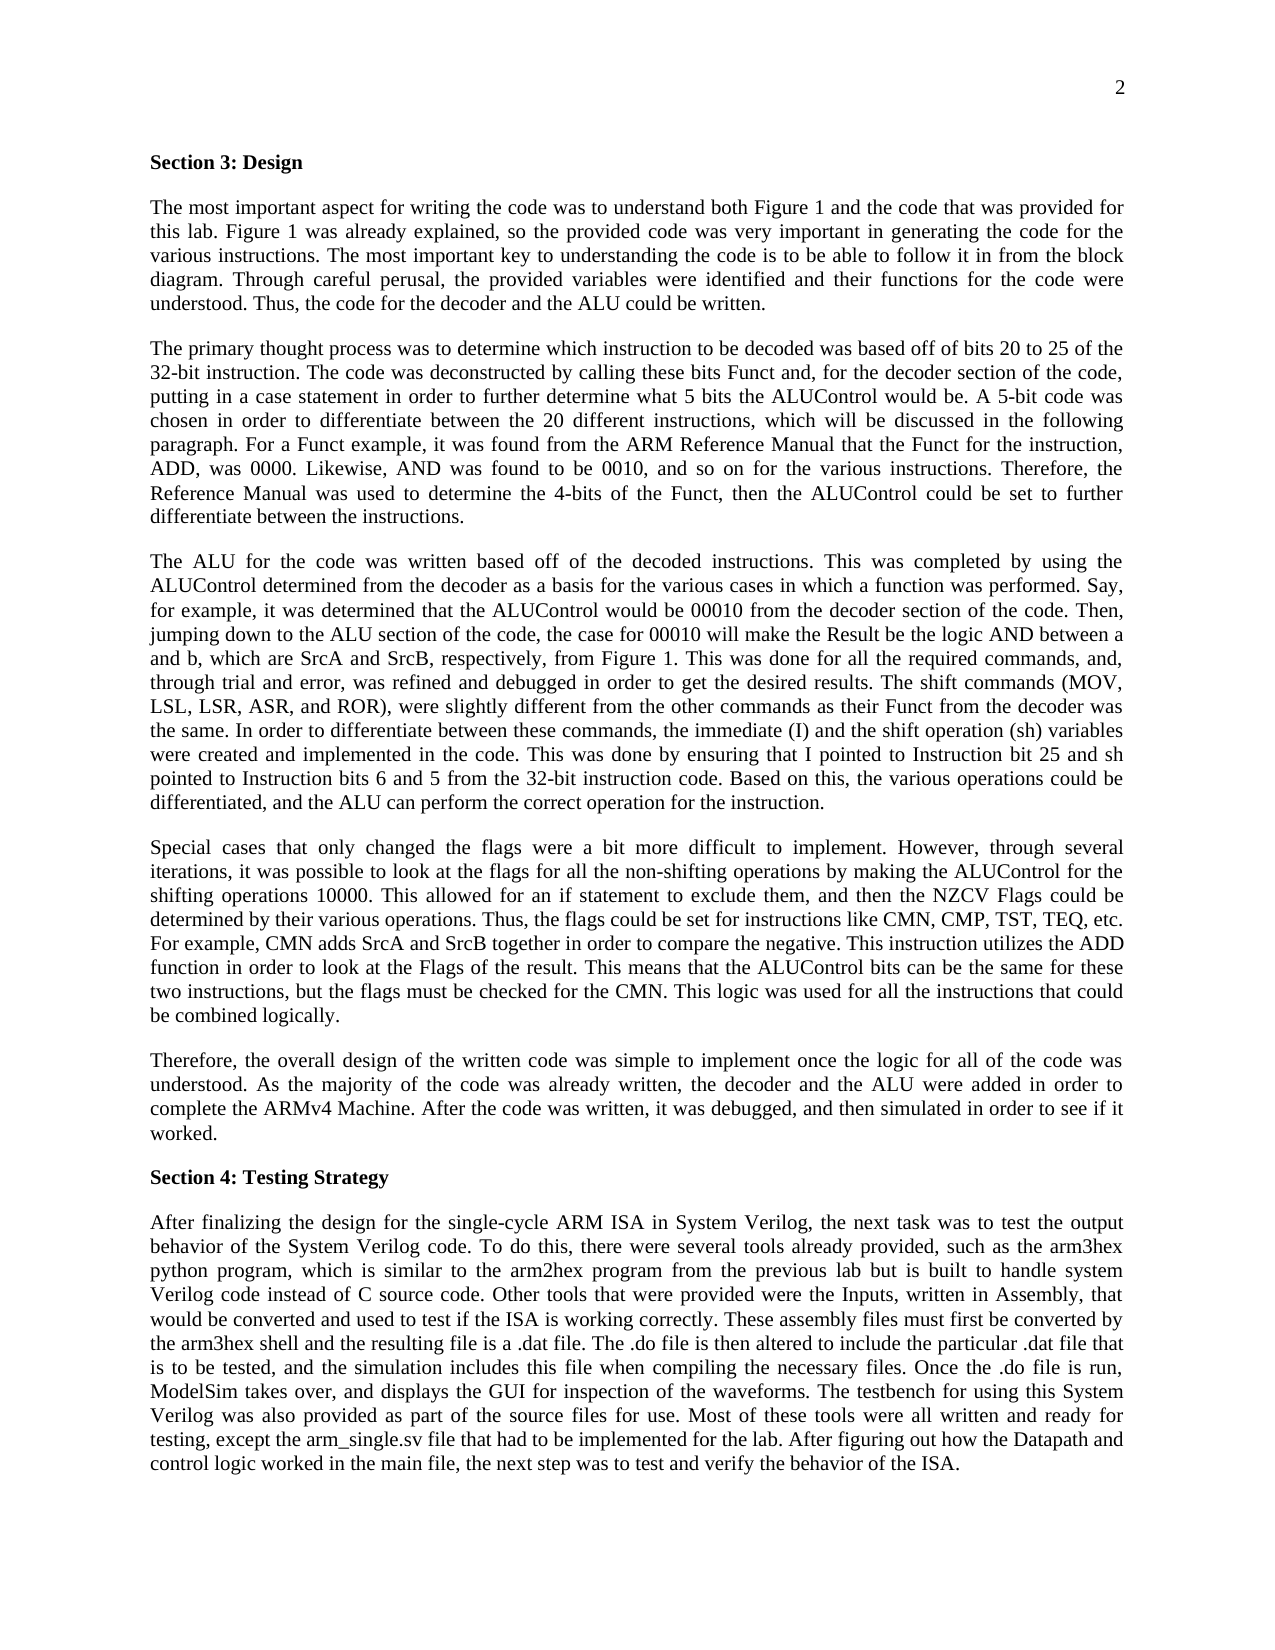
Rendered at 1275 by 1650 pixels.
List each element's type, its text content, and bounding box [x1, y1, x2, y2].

text After finalizing the design for the single-cycle ARM ISA in System Verilog, the next task was to test the output behavior of the System Verilog code. To do this, there were several tools already provided, such as the arm3hex python program, which is similar to the arm2hex program from the previous lab but is built to handle system Verilog code instead of C source code. Other tools that were provided were the Inputs, written in Assembly, that would be converted and used to test if the ISA is working correctly. These assembly files must first be converted by the arm3hex shell and the resulting file is a .dat file. The .do file is then altered to include the particular .dat file that is to be tested, and the simulation includes this file when compiling the necessary files. Once the .do file is run, ModelSim takes over, and displays the GUI for inspection of the waveforms. The testbench for using this System Verilog was also provided as part of the source files for use. Most of these tools were all written and ready for testing, except the arm_single.sv file that had to be implemented for the lab. After figuring out how the Datapath and control logic worked in the main file, the next step was to test and verify the behavior of the ISA. [150, 1210, 1125, 1475]
text Section 3: Design [150, 150, 1125, 174]
text Section 4: Testing Strategy [150, 1165, 1125, 1189]
text Special cases that only changed the flags were a bit more difficult to implement. However, through several iterations, it was possible to look at the flags for all the non-shifting operations by making the ALUControl for the shifting operations 10000. This allowed for an if statement to exclude them, and then the NZCV Flags could be determined by their various operations. Thus, the flags could be set for instructions like CMN, CMP, TST, TEQ, etc. For example, CMN adds SrcA and SrcB together in order to compare the negative. This instruction utilizes the ADD function in order to look at the Flags of the result. This means that the ALUControl bits can be the same for these two instructions, but the flags must be checked for the CMN. This logic was used for all the instructions that could be combined logically. [150, 835, 1125, 1027]
text The ALU for the code was written based off of the decoded instructions. This was completed by using the ALUControl determined from the decoder as a basis for the various cases in which a function was performed. Say, for example, it was determined that the ALUControl would be 00010 from the decoder section of the code. Then, jumping down to the ALU section of the code, the case for 00010 will make the Result be the logic AND between a and b, which are SrcA and SrcB, respectively, from Figure 1. This was done for all the required commands, and, through trial and error, was refined and debugged in order to get the desired results. The shift commands (MOV, LSL, LSR, ASR, and ROR), were slightly different from the other commands as their Funct from the decoder was the same. In order to differentiate between these commands, the immediate (I) and the shift operation (sh) variables were created and implemented in the code. This was done by ensuring that I pointed to Instruction bit 25 and sh pointed to Instruction bits 6 and 5 from the 32-bit instruction code. Based on this, the various operations could be differentiated, and the ALU can perform the correct operation for the instruction. [150, 549, 1125, 814]
text The most important aspect for writing the code was to understand both Figure 1 and the code that was provided for this lab. Figure 1 was already explained, so the provided code was very important in generating the code for the various instructions. The most important key to understanding the code is to be able to follow it in from the block diagram. Through careful perusal, the provided variables were identified and their functions for the code were understood. Thus, the code for the decoder and the ALU could be written. [150, 195, 1125, 315]
text The primary thought process was to determine which instruction to be decoded was based off of bits 20 to 25 of the 32-bit instruction. The code was deconstructed by calling these bits Funct and, for the decoder section of the code, putting in a case statement in order to further determine what 5 bits the ALUControl would be. A 5-bit code was chosen in order to differentiate between the 20 different instructions, which will be discussed in the following paragraph. For a Funct example, it was found from the ARM Reference Manual that the Funct for the instruction, ADD, was 0000. Likewise, AND was found to be 0010, and so on for the various instructions. Therefore, the Reference Manual was used to determine the 4-bits of the Funct, then the ALUControl could be set to further differentiate between the instructions. [150, 336, 1125, 528]
text Therefore, the overall design of the written code was simple to implement once the logic for all of the code was understood. As the majority of the code was already written, the decoder and the ALU were added in order to complete the ARMv4 Machine. After the code was written, it was debugged, and then simulated in order to see if it worked. [150, 1048, 1125, 1144]
